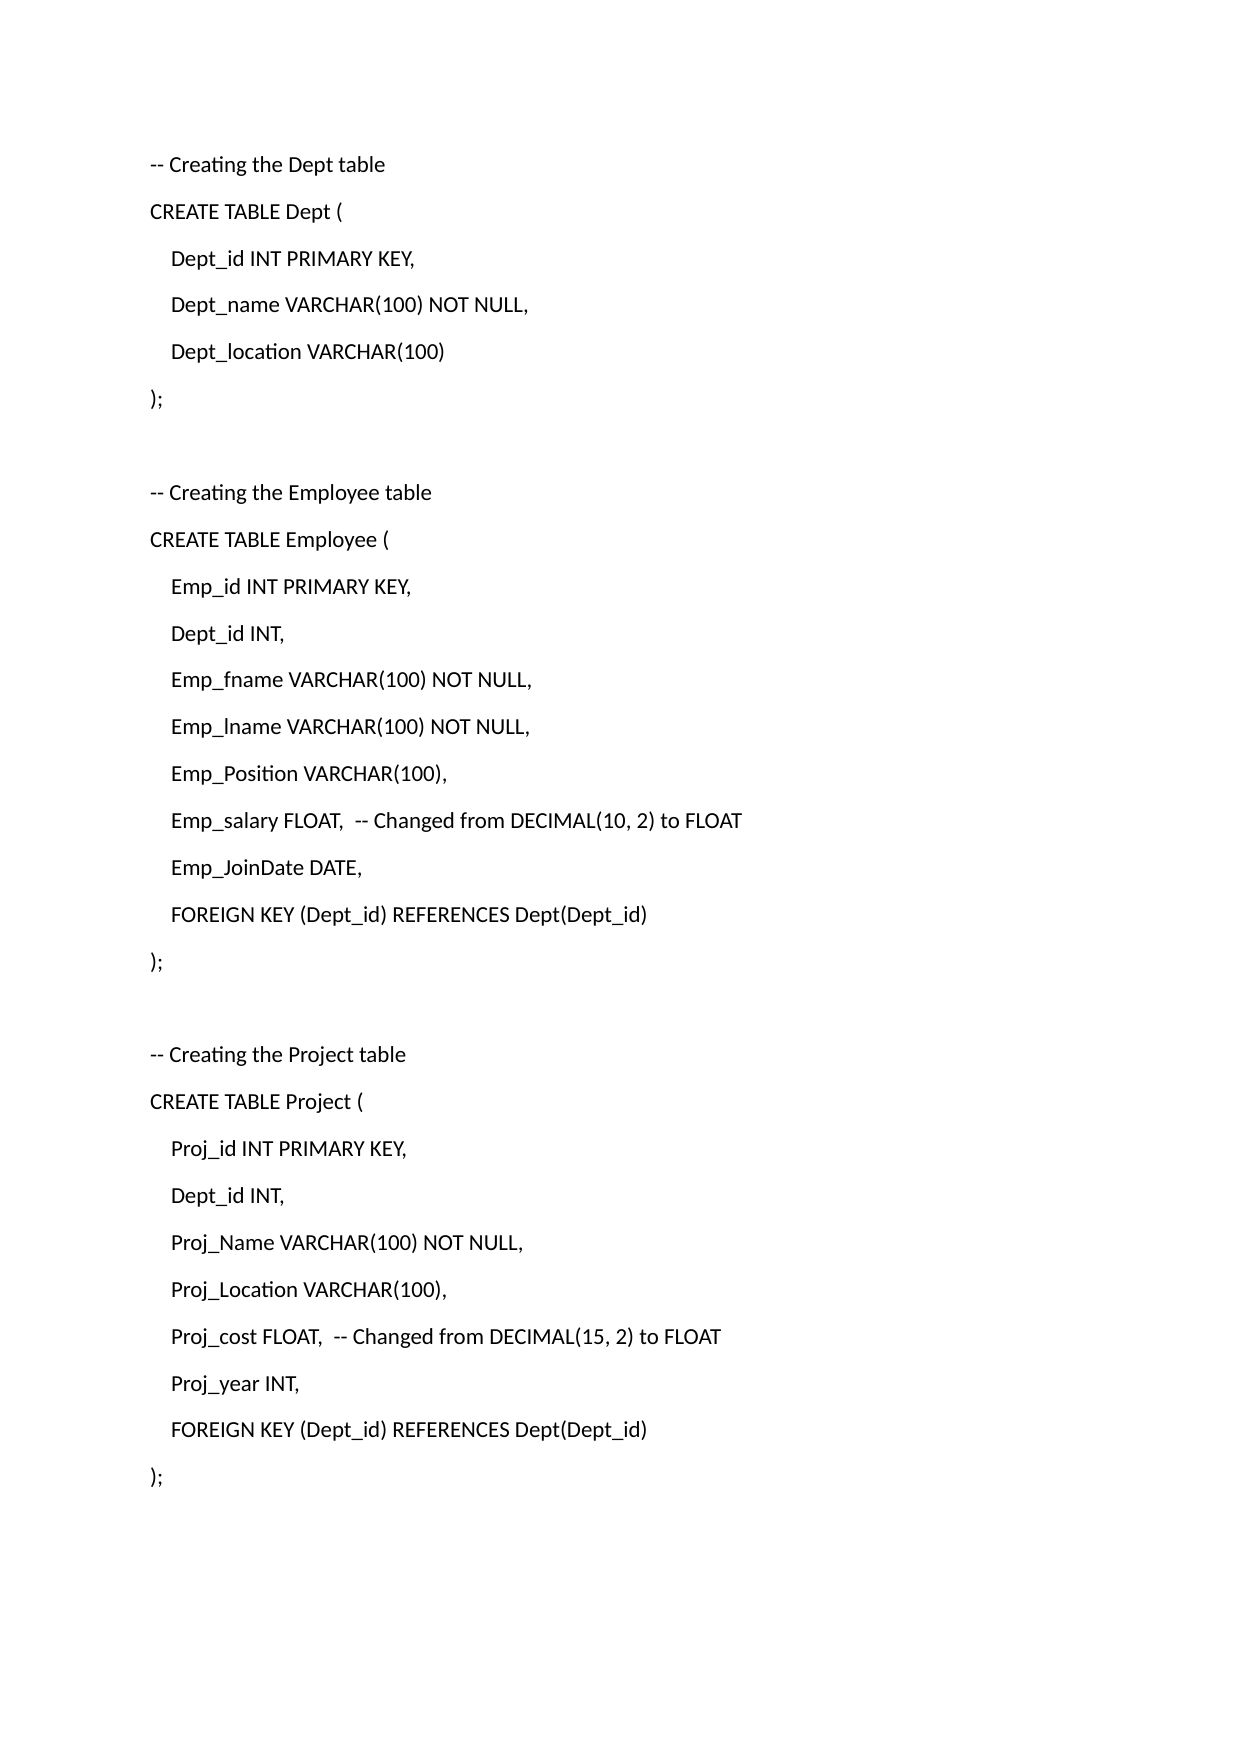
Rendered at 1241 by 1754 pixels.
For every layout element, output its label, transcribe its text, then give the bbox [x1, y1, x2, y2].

text Proj_id INT PRIMARY KEY, [150, 1134, 1090, 1162]
text Emp_id INT PRIMARY KEY, [150, 572, 1090, 600]
text CREATE TABLE Project ( [150, 1087, 1090, 1116]
text -- Creating the Employee table [150, 478, 1090, 506]
text Emp_Position VARCHAR(100), [150, 759, 1090, 787]
text Emp_JoinDate DATE, [150, 853, 1090, 881]
text FOREIGN KEY (Dept_id) REFERENCES Dept(Dept_id) [150, 1416, 1090, 1444]
text Proj_Location VARCHAR(100), [150, 1275, 1090, 1303]
text CREATE TABLE Dept ( [150, 197, 1090, 225]
text Emp_fname VARCHAR(100) NOT NULL, [150, 666, 1090, 694]
text Proj_cost FLOAT, -- Changed from DECIMAL(15, 2) to FLOAT [150, 1322, 1090, 1350]
text Proj_year INT, [150, 1369, 1090, 1397]
text Dept_location VARCHAR(100) [150, 337, 1090, 366]
text -- Creating the Project table [150, 1041, 1090, 1069]
text Dept_id INT, [150, 1181, 1090, 1209]
text FOREIGN KEY (Dept_id) REFERENCES Dept(Dept_id) [150, 900, 1090, 928]
text -- Creating the Dept table [150, 150, 1090, 178]
text Emp_salary FLOAT, -- Changed from DECIMAL(10, 2) to FLOAT [150, 806, 1090, 834]
text Proj_Name VARCHAR(100) NOT NULL, [150, 1228, 1090, 1256]
text ); [150, 384, 1090, 412]
text Dept_id INT, [150, 619, 1090, 647]
text Dept_name VARCHAR(100) NOT NULL, [150, 291, 1090, 319]
text Emp_lname VARCHAR(100) NOT NULL, [150, 712, 1090, 741]
text ); [150, 1462, 1090, 1491]
text ); [150, 947, 1090, 975]
text CREATE TABLE Employee ( [150, 525, 1090, 553]
text Dept_id INT PRIMARY KEY, [150, 244, 1090, 272]
